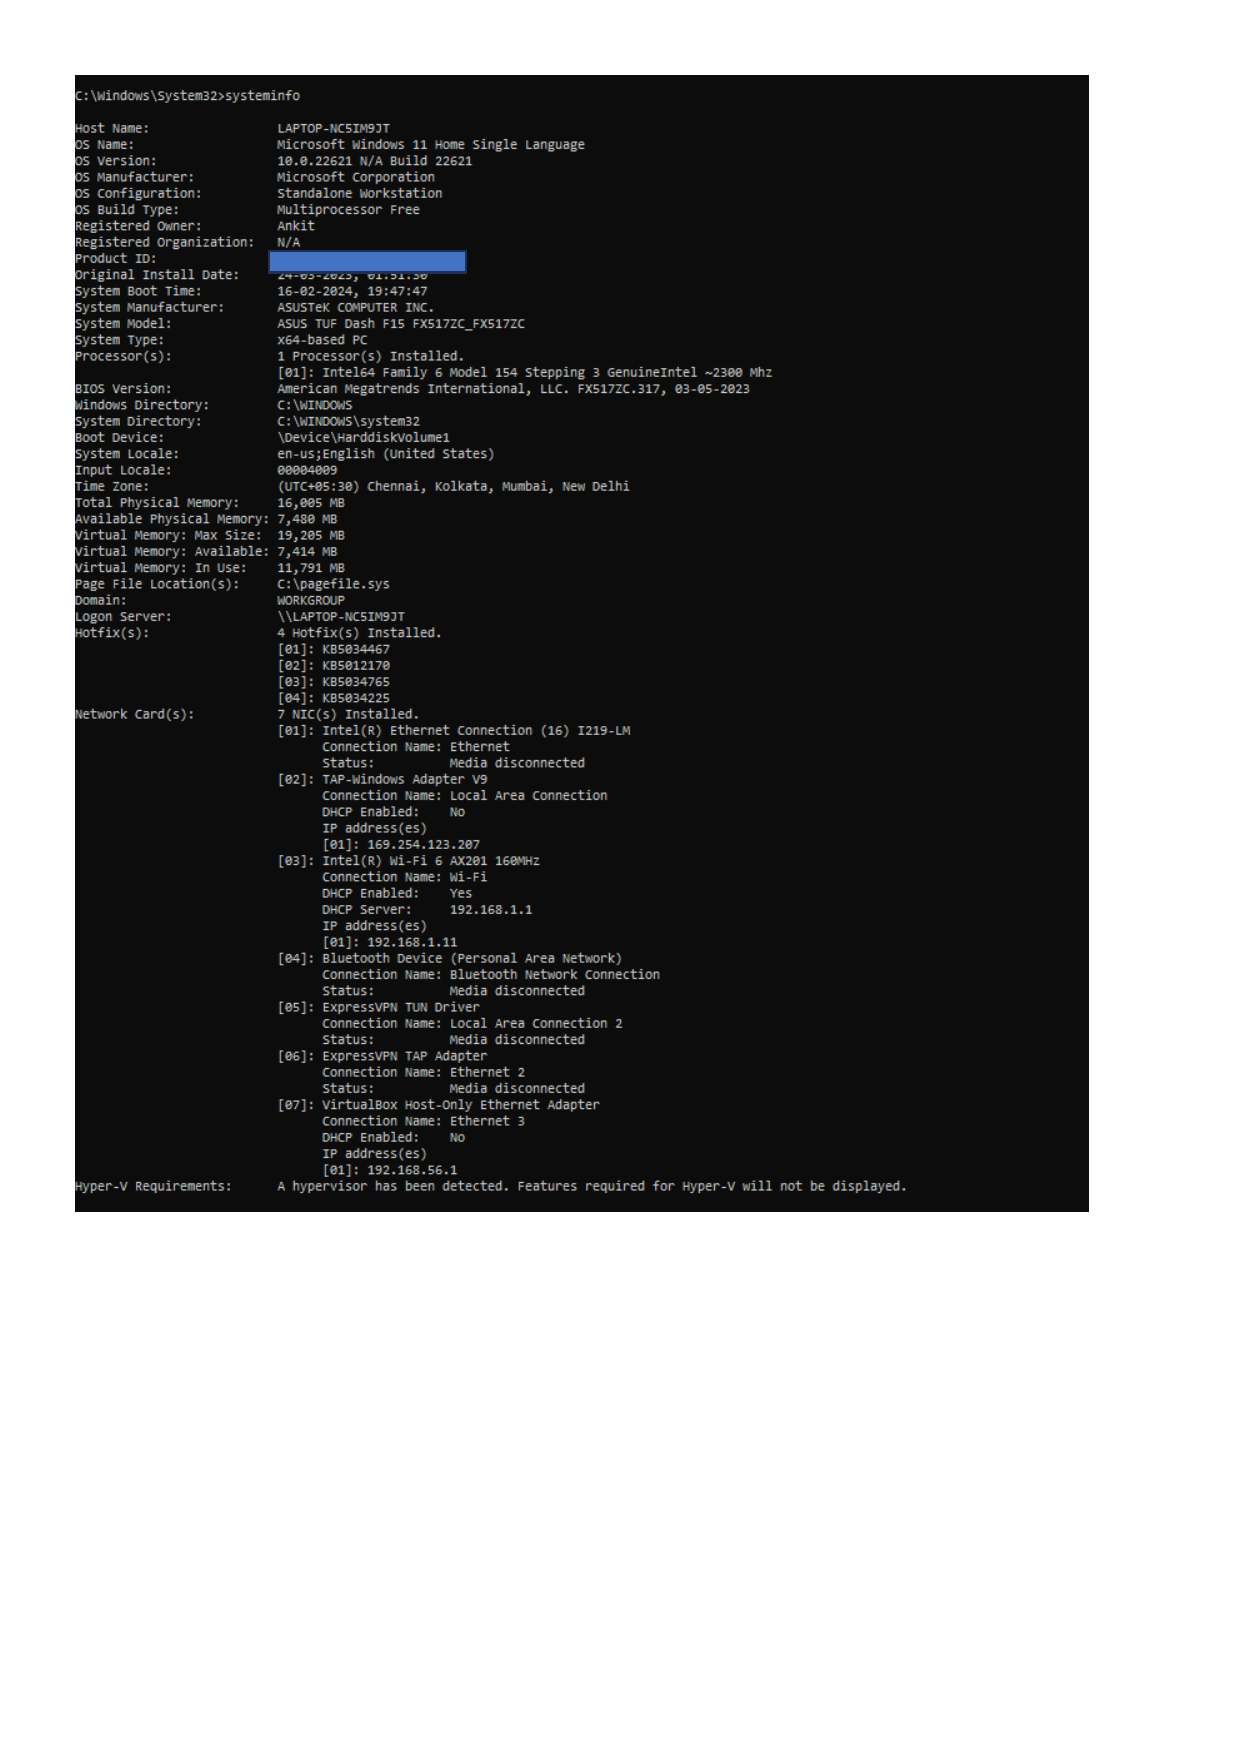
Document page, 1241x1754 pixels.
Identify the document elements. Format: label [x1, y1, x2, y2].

picture [75, 75, 1089, 1212]
